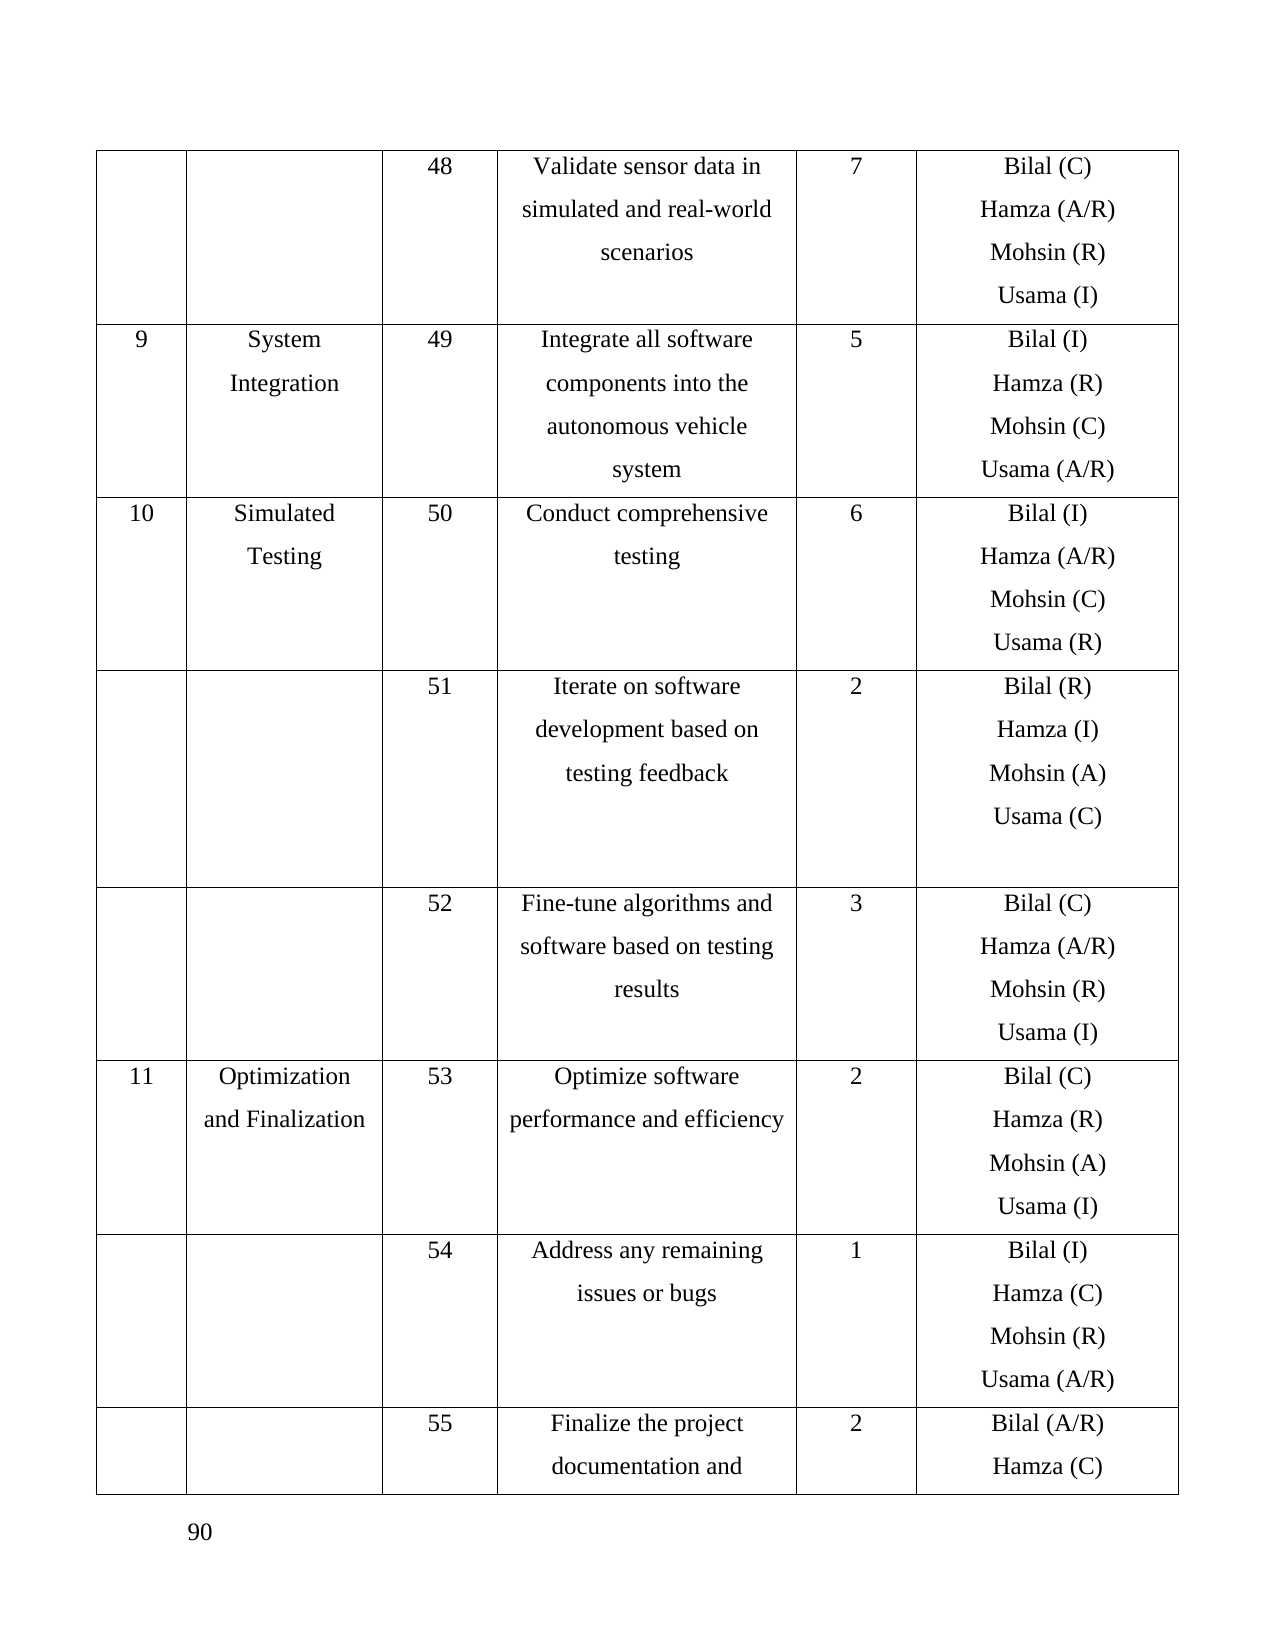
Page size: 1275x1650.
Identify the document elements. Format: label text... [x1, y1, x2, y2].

table_cell Bilal (C) Hamza (A/R) Mohsin (R) Usama (I) [917, 888, 1178, 1060]
table_cell 49 [383, 325, 497, 497]
table_cell 48 [383, 151, 497, 323]
table_cell Address any remaining issues or bugs [498, 1235, 796, 1407]
table_cell System Integration [187, 325, 382, 497]
table_cell 2 [797, 671, 916, 887]
table_cell Optimize software performance and efficiency [498, 1061, 796, 1234]
table_cell 3 [797, 888, 916, 1060]
table_cell [97, 151, 186, 323]
table_cell Bilal (I) Hamza (C) Mohsin (R) Usama (A/R) [917, 1235, 1178, 1407]
table_cell 2 [797, 1061, 916, 1234]
table_cell 55 [383, 1408, 497, 1494]
table_cell Bilal (A/R) Hamza (C) Mohsin (C) Usama (C) [917, 1408, 1178, 1494]
table_cell Bilal (R) Hamza (I) Mohsin (A) Usama (C) [917, 671, 1178, 887]
table_cell [187, 1235, 382, 1407]
table_cell Finalize the project documentation and deliverables [498, 1408, 796, 1494]
table_cell Integrate all software components into the autonomous vehicle system [498, 325, 796, 497]
table_cell 2 [797, 1408, 916, 1494]
table_cell Optimization and Finalization [187, 1061, 382, 1234]
table_cell 9 [97, 325, 186, 497]
table_cell 7 [797, 151, 916, 323]
table_cell 53 [383, 1061, 497, 1234]
table_cell 11 [97, 1061, 186, 1234]
table_cell 51 [383, 671, 497, 887]
table_cell [187, 671, 382, 887]
table_cell Bilal (C) Hamza (A/R) Mohsin (R) Usama (I) [917, 151, 1178, 323]
table_cell [187, 888, 382, 1060]
table_cell 52 [383, 888, 497, 1060]
table_cell [187, 1408, 382, 1494]
table_cell Fine-tune algorithms and software based on testing results [498, 888, 796, 1060]
table_cell Bilal (I) Hamza (R) Mohsin (C) Usama (A/R) [917, 325, 1178, 497]
table_cell [187, 151, 382, 323]
table_cell Conduct comprehensive testing [498, 498, 796, 670]
table_cell [97, 888, 186, 1060]
table_cell Iterate on software development based on testing feedback [498, 671, 796, 887]
table_cell 1 [797, 1235, 916, 1407]
table_cell [97, 671, 186, 887]
table_cell 10 [97, 498, 186, 670]
table_cell 54 [383, 1235, 497, 1407]
table_cell 5 [797, 325, 916, 497]
table_cell 50 [383, 498, 497, 670]
table_cell [97, 1408, 186, 1494]
table_cell Validate sensor data in simulated and real-world scenarios [498, 151, 796, 323]
table_cell [97, 1235, 186, 1407]
table_cell Bilal (I) Hamza (A/R) Mohsin (C) Usama (R) [917, 498, 1178, 670]
table_cell 6 [797, 498, 916, 670]
table_cell Bilal (C) Hamza (R) Mohsin (A) Usama (I) [917, 1061, 1178, 1234]
table_cell Simulated Testing [187, 498, 382, 670]
